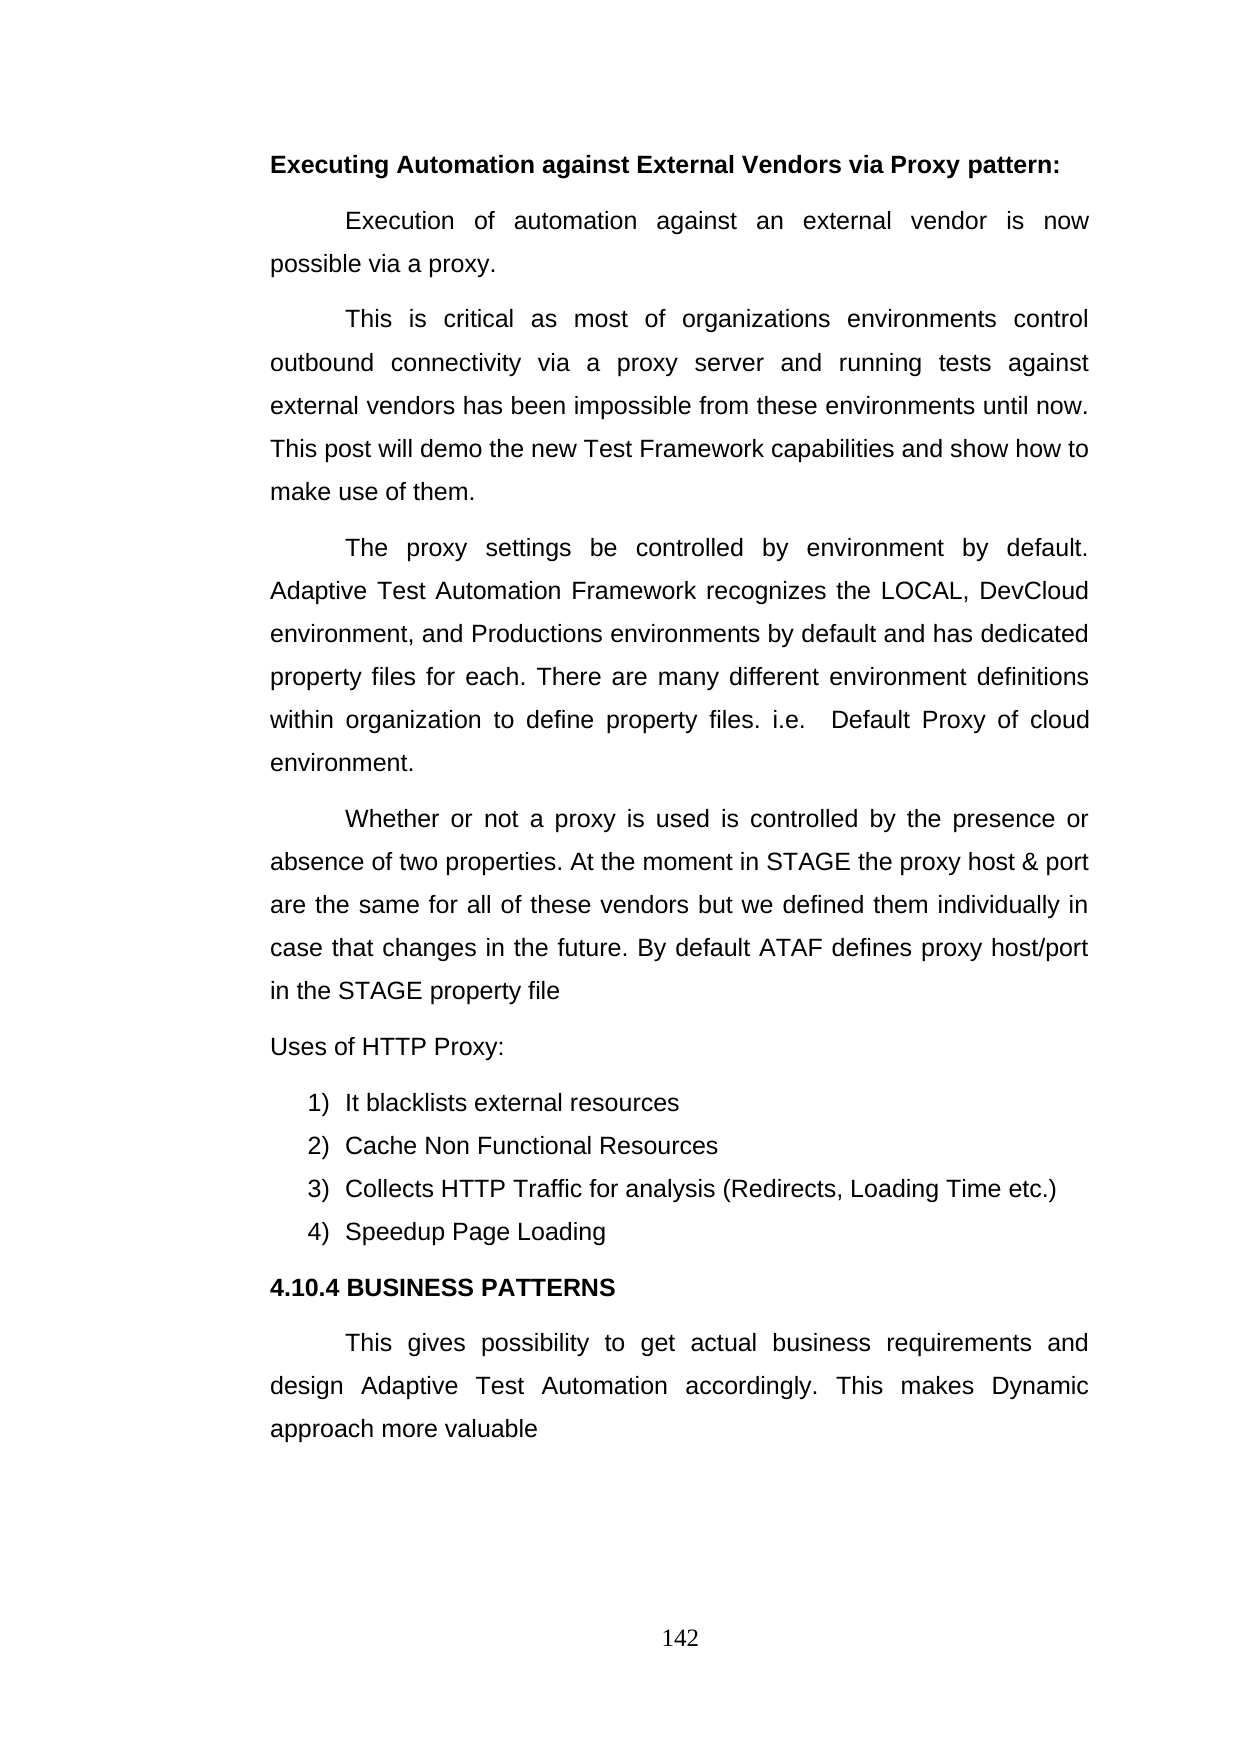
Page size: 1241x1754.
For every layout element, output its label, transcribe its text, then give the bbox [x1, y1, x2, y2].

text Whether or not a proxy is used is controlled by the presence or absence of two properties. At the moment in STAGE the proxy host & port are the same for all of these vendors but we defined them individually in case that changes in the future. By default ATAF defines proxy host/port in the STAGE property file [270, 804, 1090, 1005]
text The proxy settings be controlled by environment by default. Adaptive Test Automation Framework recognizes the LOCAL, DevCloud environment, and Productions environments by default and has dedicated property files for each. There are many different environment definitions within organization to define property files. i.e. Default Proxy of cloud environment. [270, 532, 1090, 777]
text This gives possibility to get actual business requirements and design Adaptive Test Automation accordingly. This makes Dynamic approach more valuable [270, 1328, 1090, 1443]
text This is critical as most of organizations environments control outbound connectivity via a proxy server and running tests against external vendors has been impossible from these environments until now. This post will demo the new Test Framework capabilities and show how to make use of them. [270, 304, 1090, 506]
text Executing Automation against External Vendors via Proxy pattern: [270, 150, 1090, 179]
text Uses of HTTP Proxy: [270, 1032, 1090, 1061]
list Collects HTTP Traffic for analysis (Redirects, Loading Time etc.) [307, 1174, 1090, 1202]
list Speedup Page Loading [307, 1217, 1090, 1246]
list It blacklists external resources [307, 1087, 1090, 1116]
text Execution of automation against an external vendor is now possible via a proxy. [270, 206, 1090, 277]
list Cache Non Functional Resources [307, 1131, 1090, 1159]
subtitle 4.10.4 Business Patterns [270, 1272, 1090, 1301]
